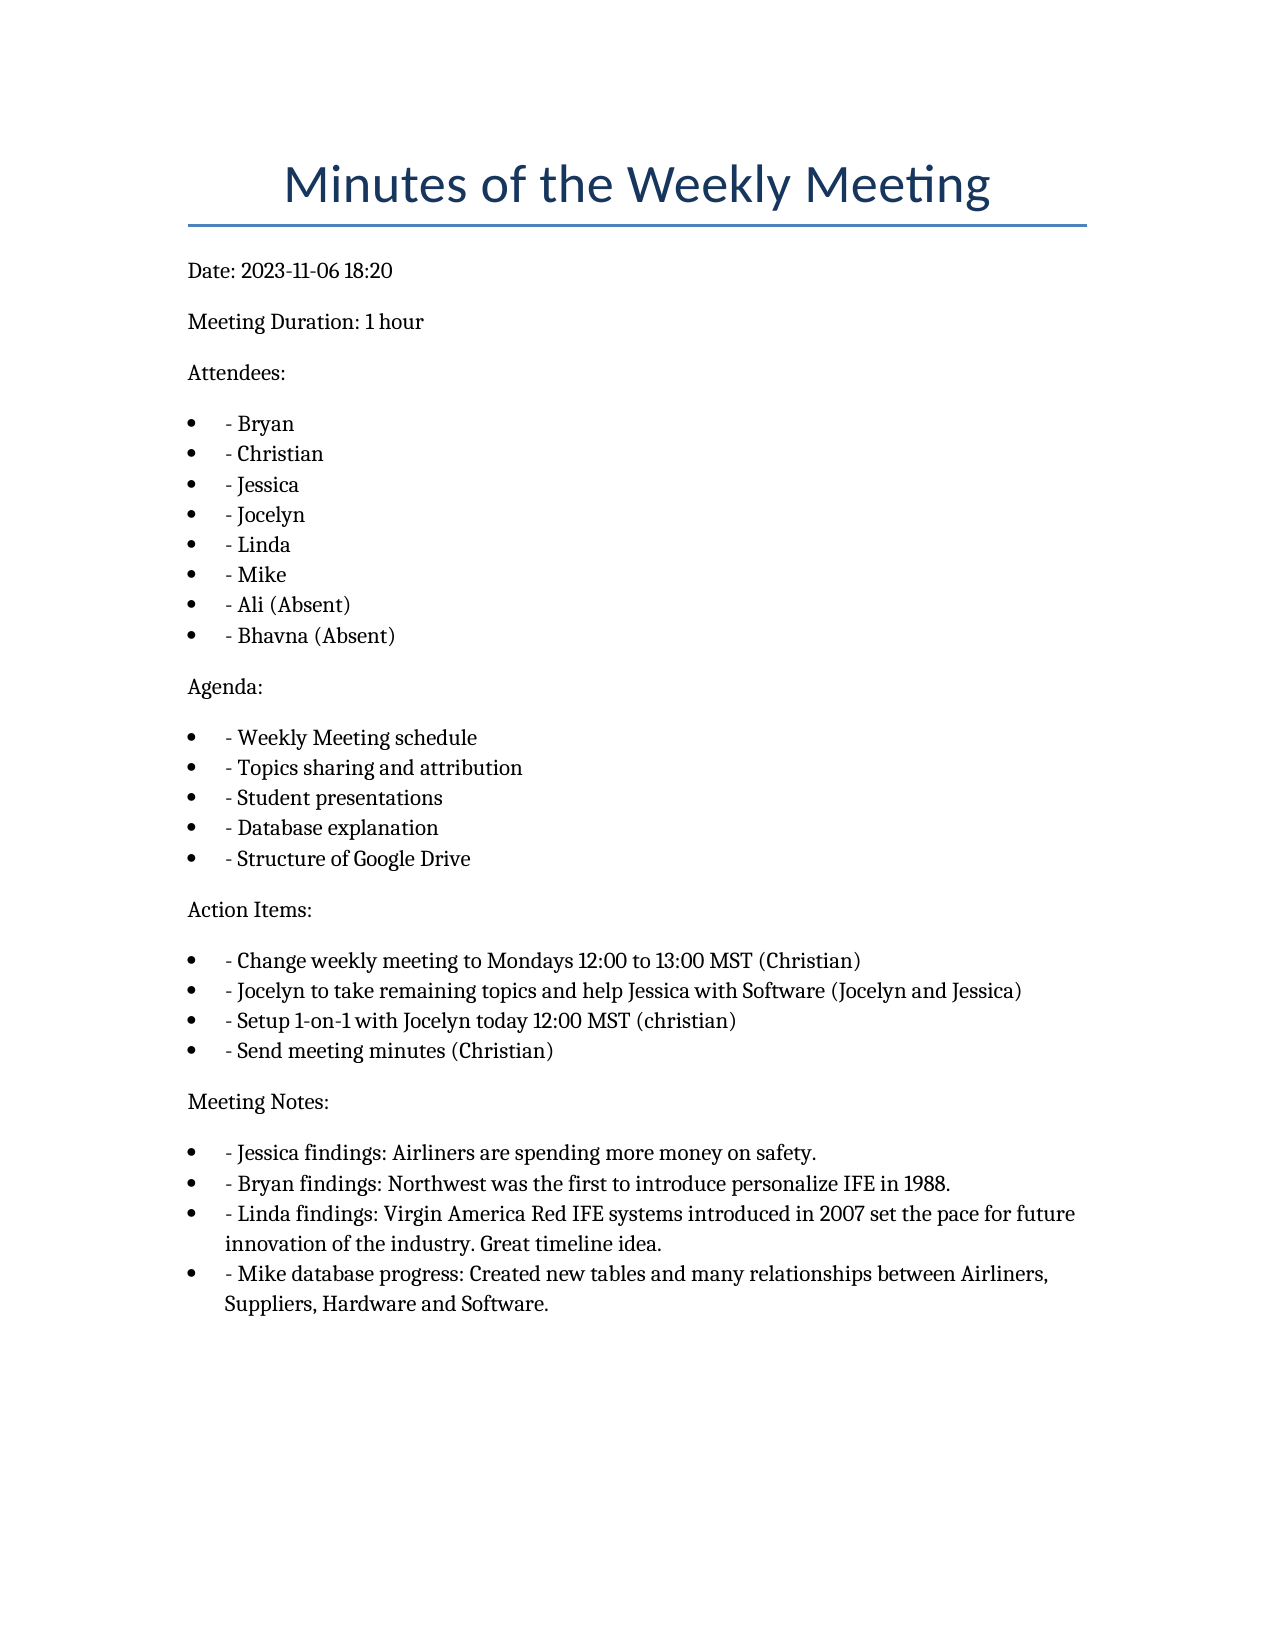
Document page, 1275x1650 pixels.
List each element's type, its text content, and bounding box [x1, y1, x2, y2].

list - Send meeting minutes (Christian) [187, 1038, 1087, 1064]
list - Weekly Meeting schedule [187, 724, 1087, 751]
list - Linda findings: Virgin America Red IFE systems introduced in 2007 set the pace for future innovation of the industry. Great timeline idea. [187, 1201, 1087, 1257]
text Agenda: [187, 673, 1087, 700]
list - Structure of Google Drive [187, 845, 1087, 872]
list - Jessica [187, 471, 1087, 498]
list - Bhavna (Absent) [187, 622, 1087, 649]
list - Change weekly meeting to Mondays 12:00 to 13:00 MST (Christian) [187, 947, 1087, 974]
list - Database explanation [187, 815, 1087, 841]
list - Student presentations [187, 785, 1087, 811]
list - Christian [187, 441, 1087, 467]
title Minutes of the Weekly Meeting [187, 150, 1087, 227]
text Meeting Duration: 1 hour [187, 309, 1087, 335]
text Date: 2023-11-06 18:20 [187, 258, 1087, 284]
list - Mike database progress: Created new tables and many relationships between Airliners, Suppliers, Hardware and Software. [187, 1261, 1087, 1317]
text Meeting Notes: [187, 1089, 1087, 1115]
list - Jocelyn [187, 502, 1087, 528]
list - Bryan findings: Northwest was the first to introduce personalize IFE in 1988. [187, 1170, 1087, 1197]
list - Jocelyn to take remaining topics and help Jessica with Software (Jocelyn and Jessica) [187, 978, 1087, 1004]
text Action Items: [187, 896, 1087, 923]
list - Jessica findings: Airliners are spending more money on safety. [187, 1140, 1087, 1166]
list - Bryan [187, 411, 1087, 437]
list - Ali (Absent) [187, 592, 1087, 618]
text Attendees: [187, 360, 1087, 386]
list - Mike [187, 562, 1087, 588]
list - Topics sharing and attribution [187, 755, 1087, 781]
list - Linda [187, 532, 1087, 558]
list - Setup 1-on-1 with Jocelyn today 12:00 MST (christian) [187, 1008, 1087, 1034]
